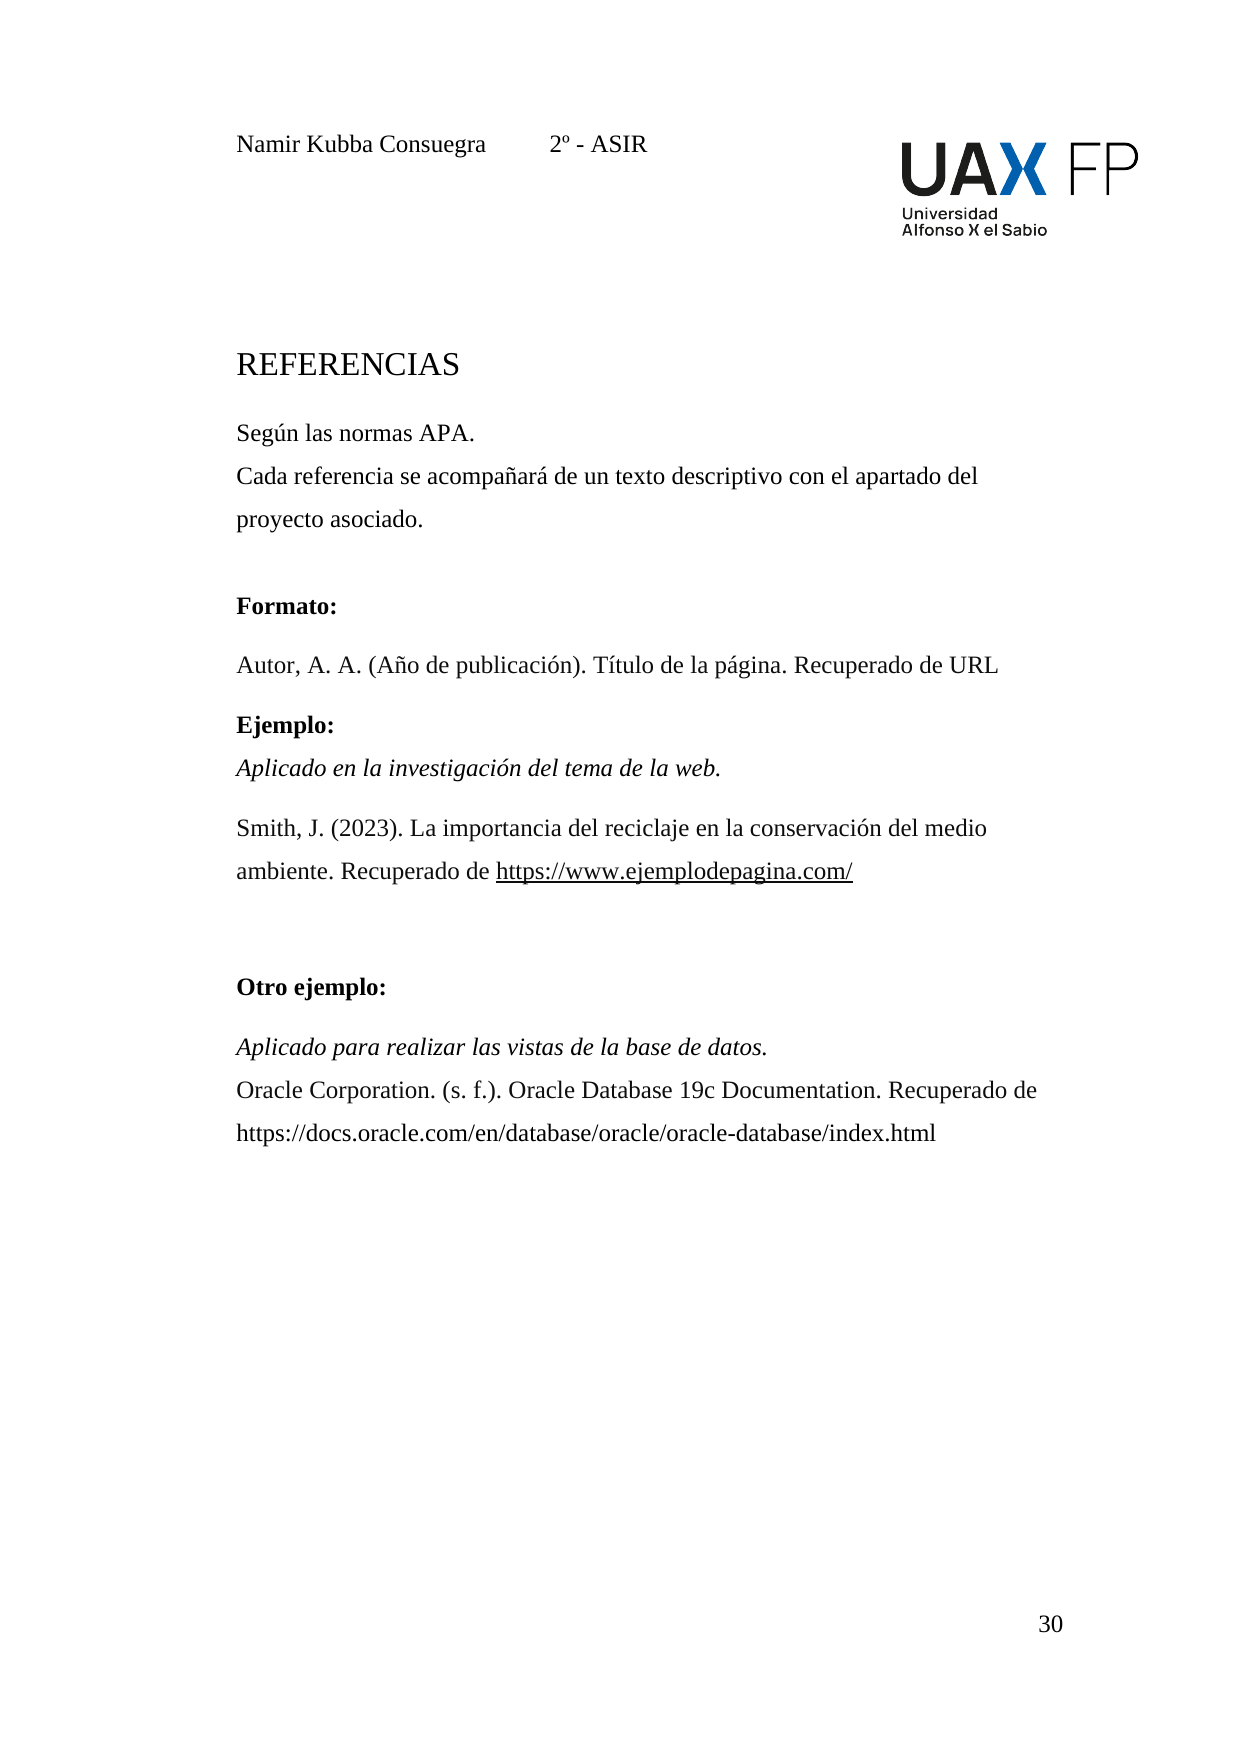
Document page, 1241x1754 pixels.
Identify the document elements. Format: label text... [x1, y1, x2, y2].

text Aplicado para realizar las vistas de la base de datos. Oracle Corporation. (s. f.). Oracle Database 19c Documentation. Recuperado de https://docs.oracle.com/en/database/oracle/oracle-database/index.html [236, 1032, 1063, 1147]
picture [875, 116, 1164, 262]
text Otro ejemplo: [236, 972, 1063, 1001]
text Autor, A. A. (Año de publicación). Título de la página. Recuperado de URL [236, 651, 1063, 679]
text REFERENCIAS [236, 344, 1063, 382]
text Smith, J. (2023). La importancia del reciclaje en la conservación del medio ambiente. Recuperado de https://www.ejemplodepagina.com/ [236, 813, 1063, 885]
text Según las normas APA. Cada referencia se acompañará de un texto descriptivo con el apartado del proyecto asociado. Formato: [236, 418, 1063, 619]
text Ejemplo: Aplicado en la investigación del tema de la web. [236, 710, 1063, 782]
